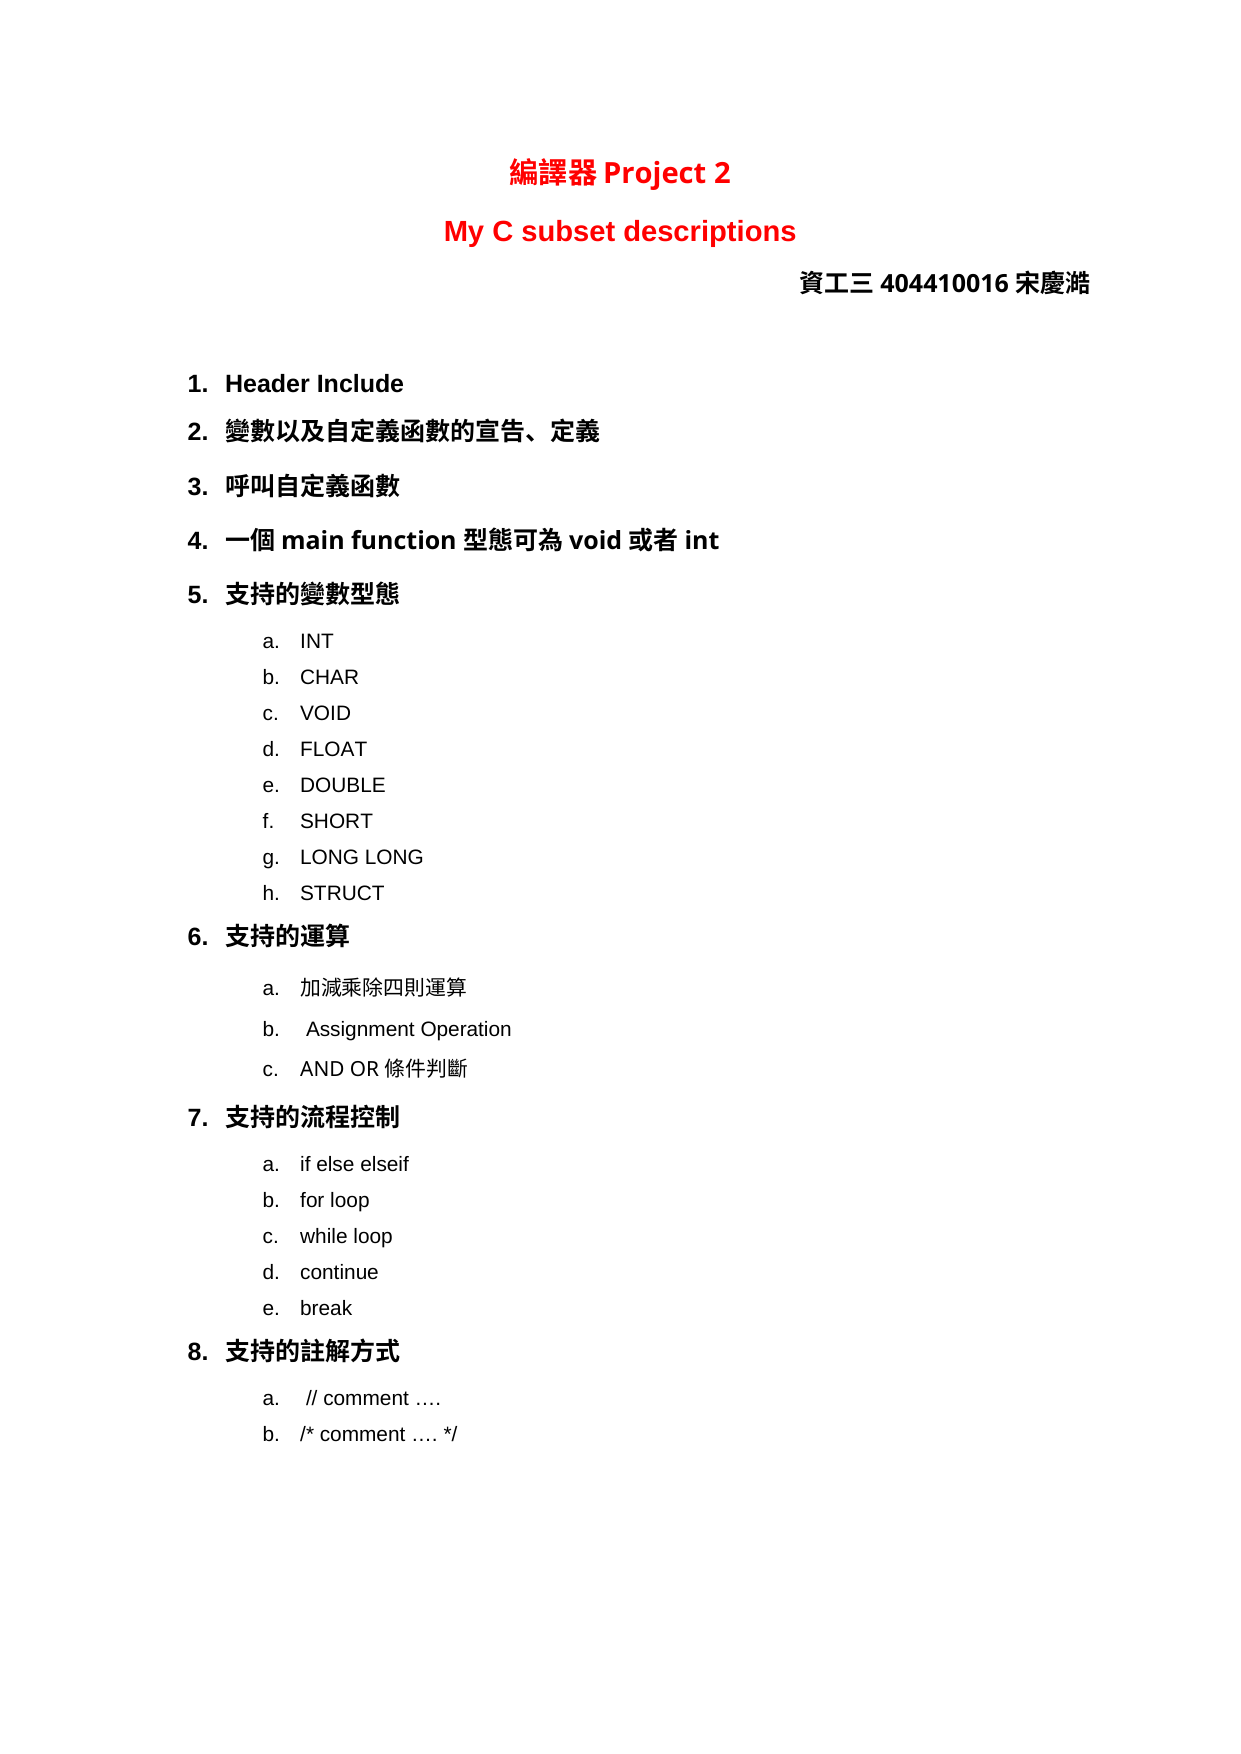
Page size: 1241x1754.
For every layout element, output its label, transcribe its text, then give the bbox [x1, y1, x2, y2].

list CHAR [262, 665, 1090, 689]
list while loop [262, 1224, 1090, 1248]
list DOUBLE [262, 773, 1090, 797]
list STRUCT [262, 881, 1090, 905]
list Assignment Operation [262, 1016, 1090, 1040]
list AND OR 條件判斷 [262, 1052, 1090, 1083]
list if else elseif [262, 1152, 1090, 1176]
list SHORT [262, 809, 1090, 833]
text 編譯器Project 2 [150, 150, 1090, 192]
list /* comment …. */ [262, 1422, 1090, 1446]
list VOID [262, 701, 1090, 725]
list 支持的流程控制 [187, 1098, 1090, 1134]
list for loop [262, 1188, 1090, 1212]
list INT [262, 629, 1090, 653]
list // comment …. [262, 1386, 1090, 1410]
list 加減乘除四則運算 [262, 971, 1090, 1001]
list 支持的註解方式 [187, 1332, 1090, 1368]
list LONG LONG [262, 845, 1090, 869]
text 資工三 404410016 宋慶澔 [150, 264, 1090, 300]
list 一個 main function 型態可為 void 或者 int [187, 520, 1090, 557]
list 支持的運算 [187, 917, 1090, 953]
text My C subset descriptions [150, 213, 1090, 247]
list FLOAT [262, 737, 1090, 761]
list 呼叫自定義函數 [187, 466, 1090, 502]
list continue [262, 1260, 1090, 1284]
list Header Include [187, 368, 1090, 397]
list 變數以及自定義函數的宣告、定義 [187, 412, 1090, 448]
list 支持的變數型態 [187, 575, 1090, 611]
list break [262, 1296, 1090, 1320]
